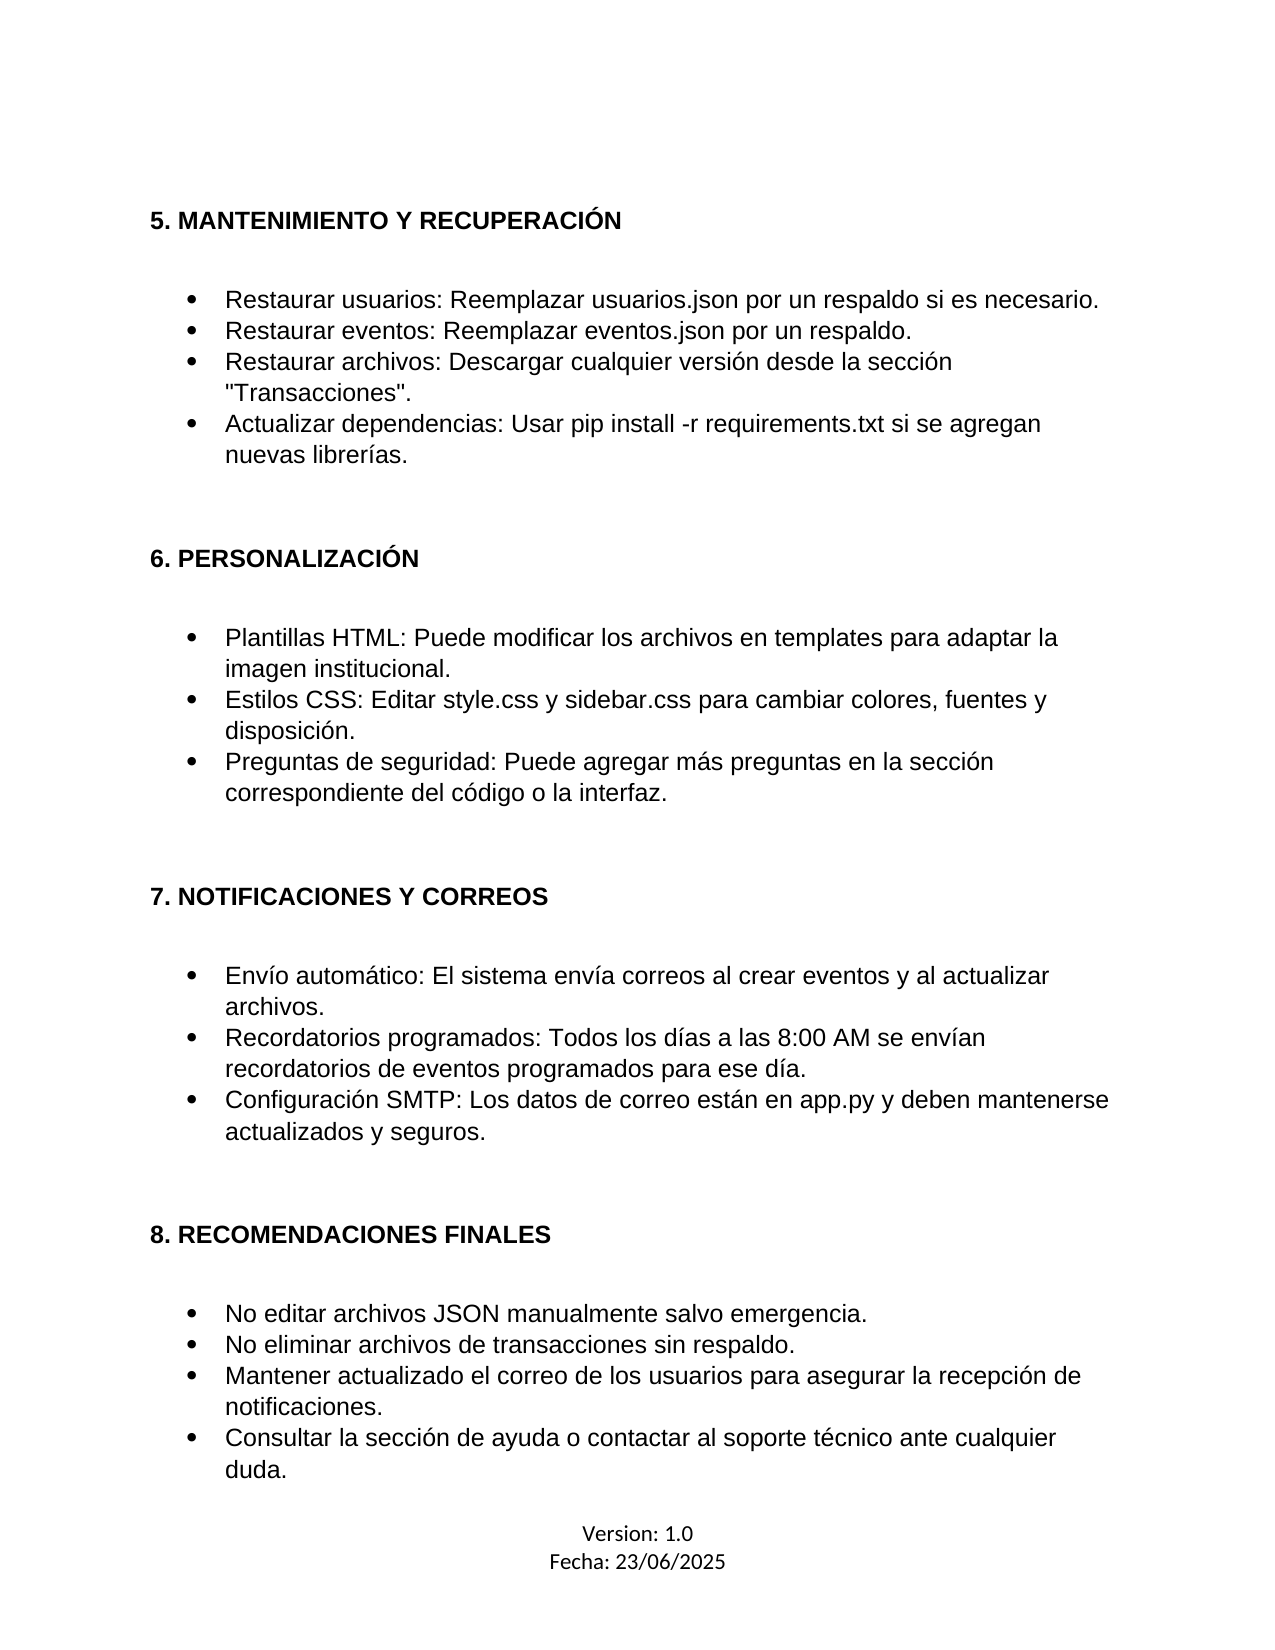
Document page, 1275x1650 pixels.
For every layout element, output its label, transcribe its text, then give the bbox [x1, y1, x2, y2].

list Envío automático: El sistema envía correos al crear eventos y al actualizar archivos. [187, 961, 1125, 1021]
subtitle 6. personalización [150, 544, 1125, 573]
list Recordatorios programados: Todos los días a las 8:00 AM se envían recordatorios de eventos programados para ese día. [187, 1023, 1125, 1083]
subtitle 8. recomendaciones finales [150, 1220, 1125, 1249]
list Mantener actualizado el correo de los usuarios para asegurar la recepción de notificaciones. [187, 1361, 1125, 1421]
list Estilos CSS: Editar style.css y sidebar.css para cambiar colores, fuentes y disposición. [187, 685, 1125, 745]
list Plantillas HTML: Puede modificar los archivos en templates para adaptar la imagen institucional. [187, 623, 1125, 683]
list Restaurar usuarios: Reemplazar usuarios.json por un respaldo si es necesario. [187, 285, 1125, 314]
list No eliminar archivos de transacciones sin respaldo. [187, 1330, 1125, 1359]
subtitle 7. notificaciones y correos [150, 882, 1125, 911]
subtitle 5. mantenimiento y recuperación [150, 206, 1125, 235]
list Restaurar eventos: Reemplazar eventos.json por un respaldo. [187, 316, 1125, 345]
list Actualizar dependencias: Usar pip install -r requirements.txt si se agregan nuevas librerías. [187, 409, 1125, 469]
list Preguntas de seguridad: Puede agregar más preguntas en la sección correspondiente del código o la interfaz. [187, 747, 1125, 807]
list Consultar la sección de ayuda o contactar al soporte técnico ante cualquier duda. [187, 1423, 1125, 1483]
list No editar archivos JSON manualmente salvo emergencia. [187, 1299, 1125, 1328]
list Restaurar archivos: Descargar cualquier versión desde la sección "Transacciones". [187, 347, 1125, 407]
list Configuración SMTP: Los datos de correo están en app.py y deben mantenerse actualizados y seguros. [187, 1085, 1125, 1145]
